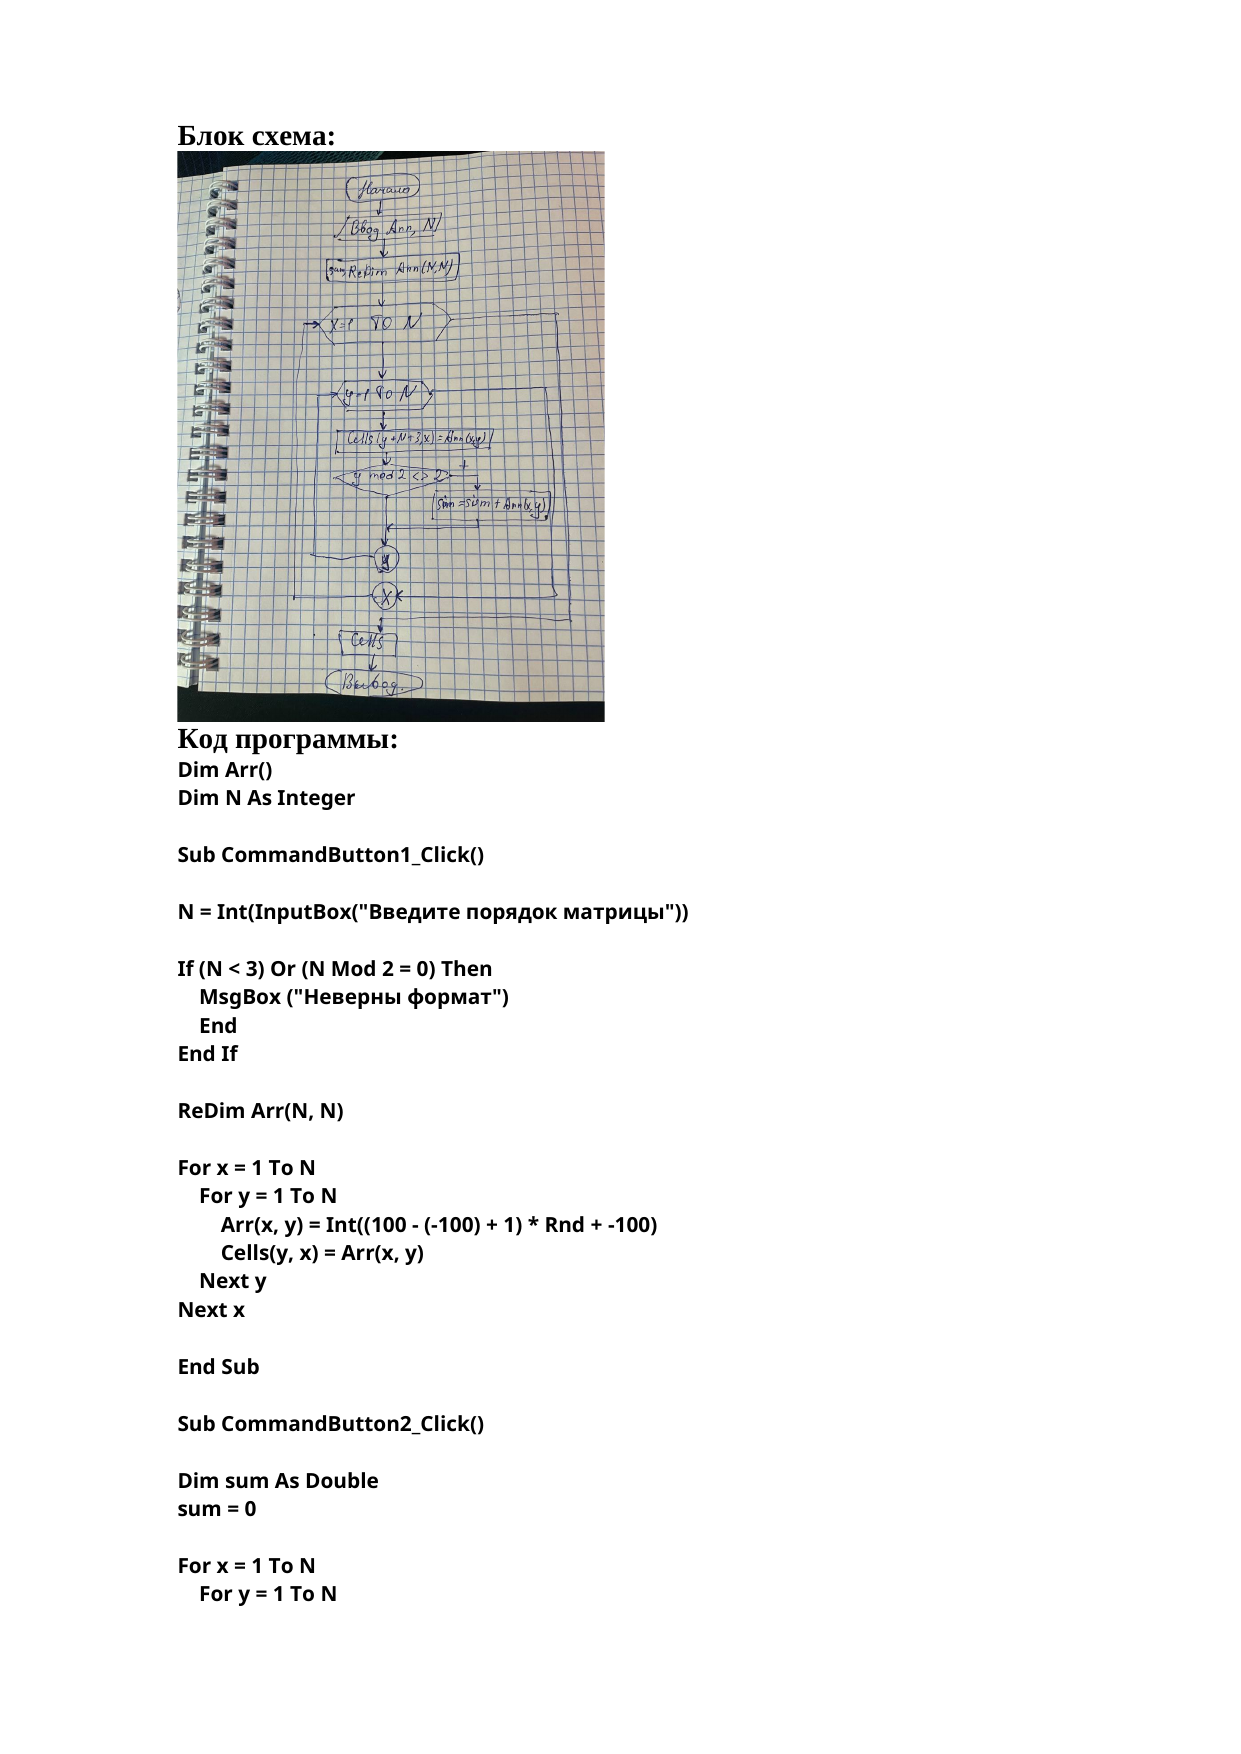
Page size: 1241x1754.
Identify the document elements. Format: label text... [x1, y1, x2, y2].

text Next x [177, 1295, 1152, 1323]
picture [177, 151, 605, 722]
text Sub CommandButton1_Click() [177, 840, 1152, 868]
text End If [177, 1039, 1152, 1068]
text For x = 1 To N [177, 1153, 1152, 1181]
text N = Int(InputBox("Введите порядок матрицы")) [177, 897, 1152, 925]
text sum = 0 [177, 1494, 1152, 1523]
text For y = 1 To N [177, 1579, 1152, 1608]
text End [177, 1011, 1152, 1039]
text ReDim Arr(N, N) [177, 1096, 1152, 1124]
text MsgBox ("Неверны формат") [177, 982, 1152, 1011]
text Cells(y, x) = Arr(x, y) [177, 1238, 1152, 1267]
text For y = 1 To N [177, 1181, 1152, 1210]
text Dim Arr() [177, 755, 1152, 783]
text Next y [177, 1267, 1152, 1295]
text For x = 1 To N [177, 1551, 1152, 1579]
text Dim N As Integer [177, 783, 1152, 812]
text Dim sum As Double [177, 1466, 1152, 1494]
text End Sub [177, 1352, 1152, 1380]
text Sub CommandButton2_Click() [177, 1409, 1152, 1437]
text Код программы: [177, 721, 1152, 755]
text Блок схема: [177, 118, 1152, 152]
text Arr(x, y) = Int((100 - (-100) + 1) * Rnd + -100) [177, 1210, 1152, 1238]
text If (N < 3) Or (N Mod 2 = 0) Then [177, 954, 1152, 982]
